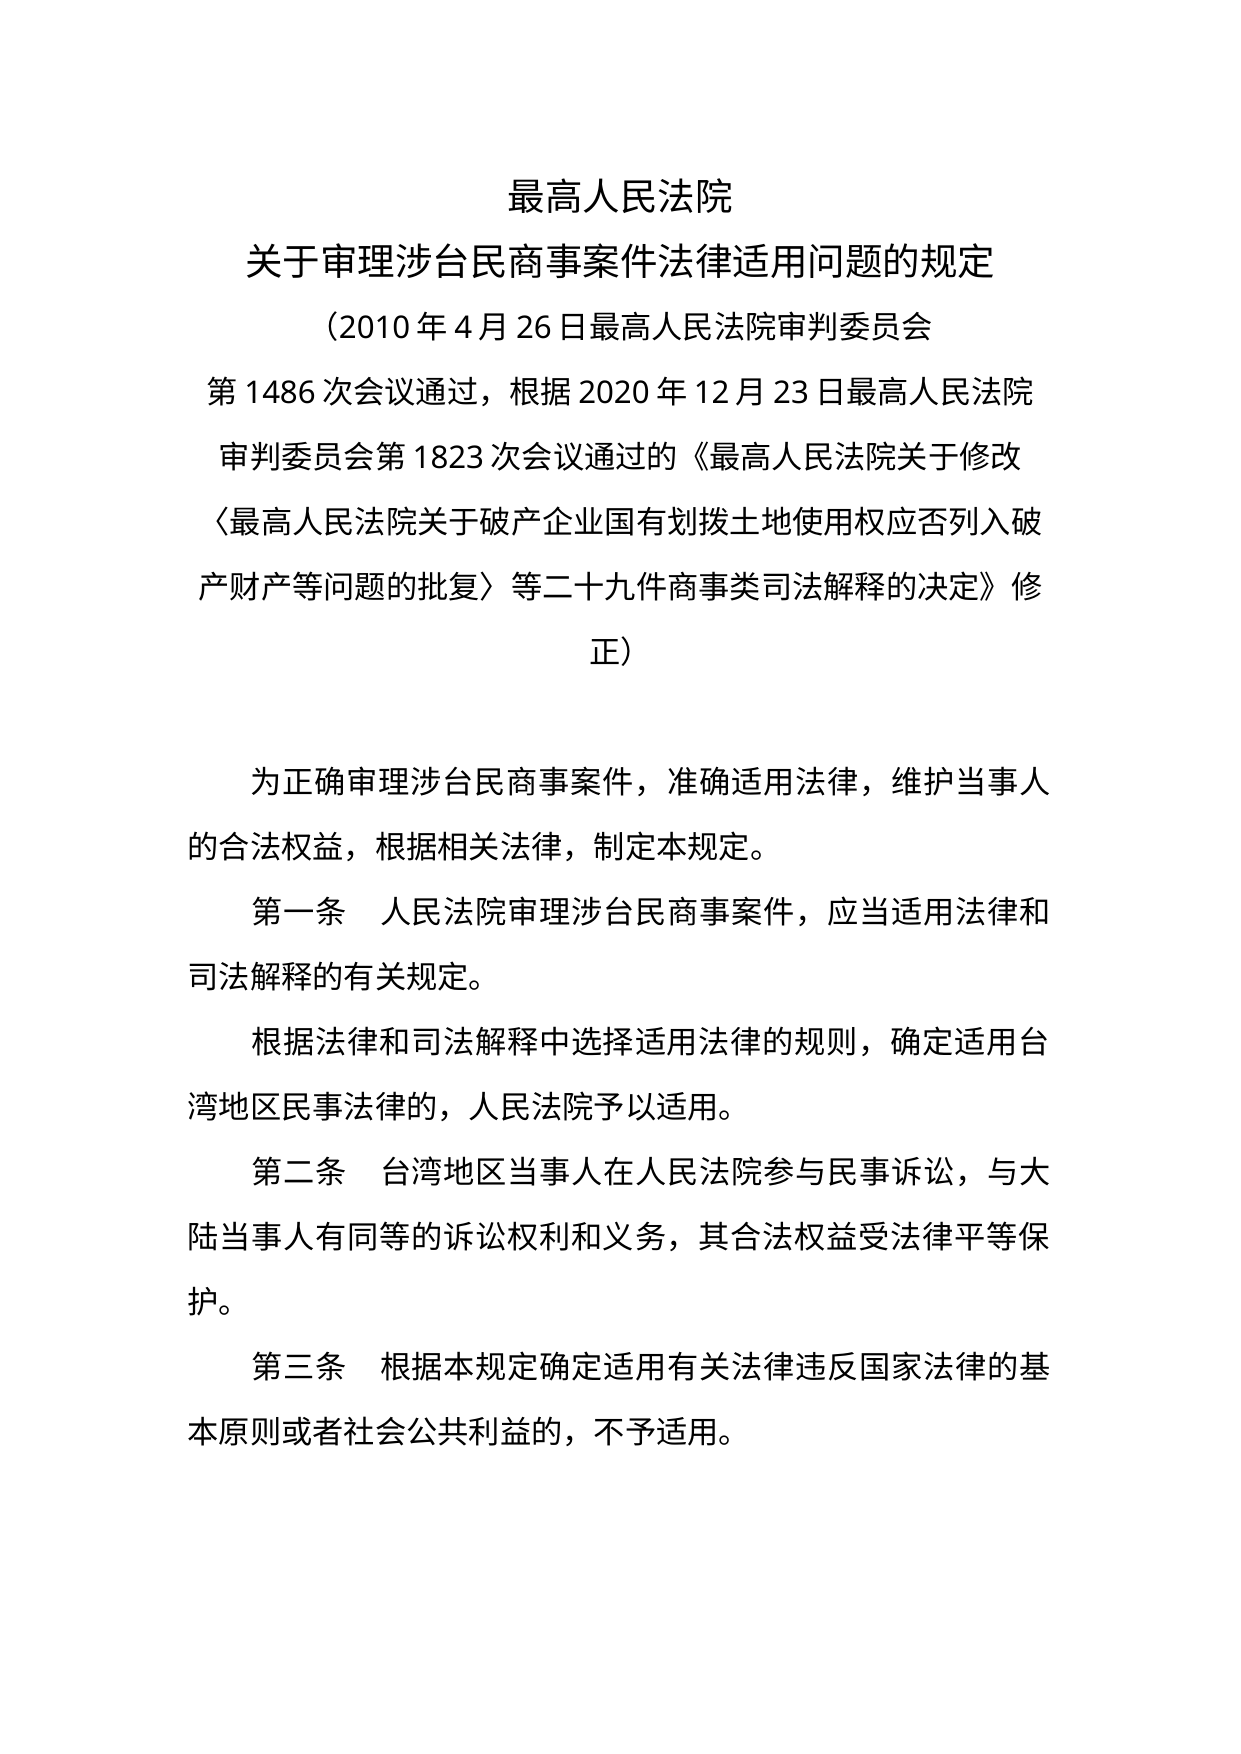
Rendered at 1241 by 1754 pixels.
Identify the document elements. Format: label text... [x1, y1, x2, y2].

text 为正确审理涉台民商事案件，准确适用法律，维护当事人的合法权益，根据相关法律，制定本规定。 [187, 747, 1053, 877]
text 第一条 人民法院审理涉台民商事案件，应当适用法律和司法解释的有关规定。 [187, 877, 1053, 1007]
text 第三条 根据本规定确定适用有关法律违反国家法律的基本原则或者社会公共利益的，不予适用。 [187, 1332, 1053, 1462]
text 关于审理涉台民商事案件法律适用问题的规定 [187, 227, 1053, 292]
text 最高人民法院 [187, 162, 1053, 227]
text 审判委员会第1823次会议通过的《最高人民法院关于修改 [187, 422, 1053, 487]
text 根据法律和司法解释中选择适用法律的规则，确定适用台湾地区民事法律的，人民法院予以适用。 [187, 1007, 1053, 1137]
text 〈最高人民法院关于破产企业国有划拨土地使用权应否列入破产财产等问题的批复〉等二十九件商事类司法解释的决定》修正） [187, 487, 1053, 682]
text 第1486次会议通过，根据2020年12月23日最高人民法院 [187, 357, 1053, 422]
text （2010年4月26日最高人民法院审判委员会 [187, 292, 1053, 357]
text 第二条 台湾地区当事人在人民法院参与民事诉讼，与大陆当事人有同等的诉讼权利和义务，其合法权益受法律平等保护。 [187, 1137, 1053, 1332]
